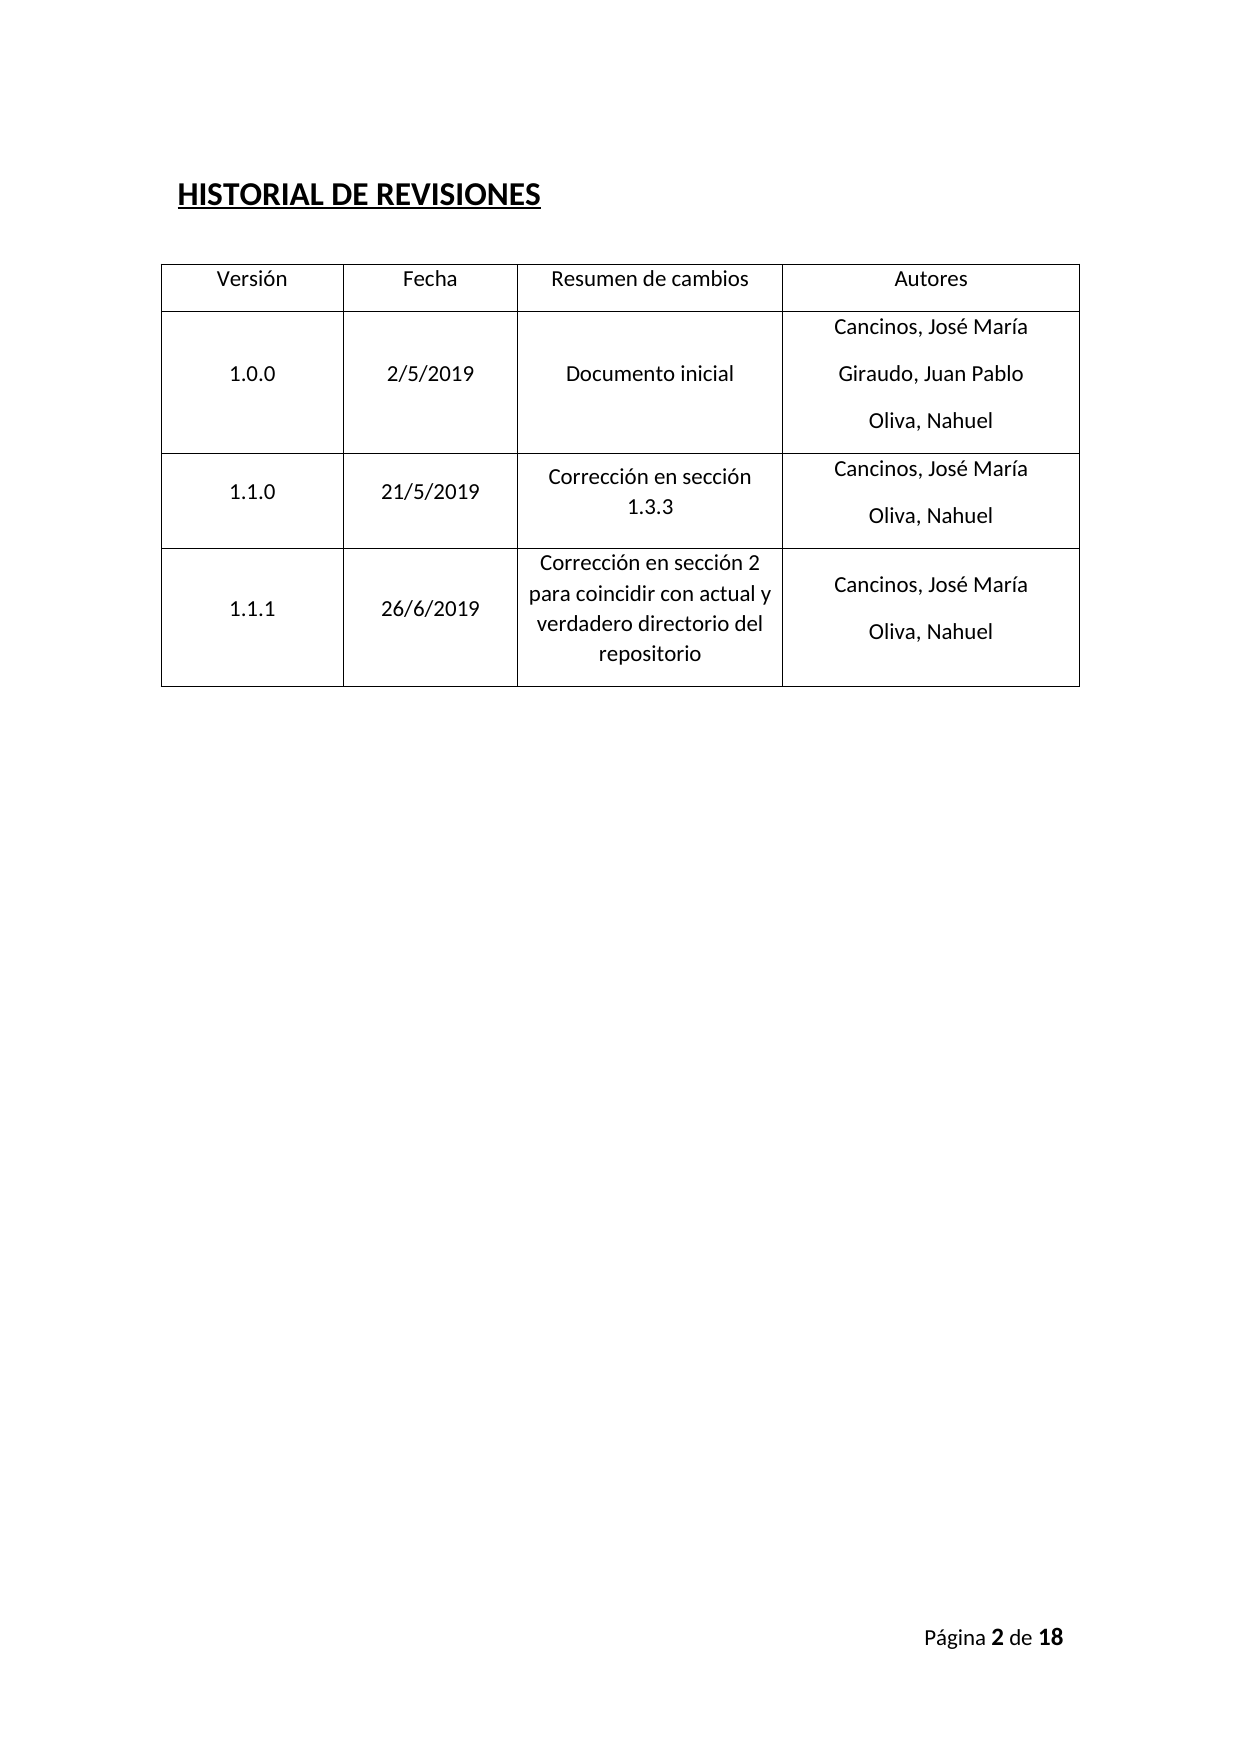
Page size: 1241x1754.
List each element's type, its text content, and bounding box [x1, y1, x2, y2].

table_cell 2/5/2019 [344, 312, 517, 453]
table_cell Cancinos, José María Oliva, Nahuel [783, 549, 1079, 686]
table_cell 1.1.0 [162, 454, 343, 547]
table_cell Corrección en sección 1.3.3 [518, 454, 782, 547]
table_cell 1.0.0 [162, 312, 343, 453]
subtitle HISTORIAL DE REVISIONES [177, 173, 1063, 213]
table_cell Cancinos, José María Oliva, Nahuel [783, 454, 1079, 547]
table_cell Documento inicial [518, 312, 782, 453]
table_header Versión [162, 265, 343, 311]
table_cell Corrección en sección 2 para coincidir con actual y verdadero directorio del repositorio [518, 549, 782, 686]
table_header Autores [783, 265, 1079, 311]
table_cell 1.1.1 [162, 549, 343, 686]
table_header Resumen de cambios [518, 265, 782, 311]
table_cell 26/6/2019 [344, 549, 517, 686]
table_cell Cancinos, José María Giraudo, Juan Pablo Oliva, Nahuel [783, 312, 1079, 453]
table_header Fecha [344, 265, 517, 311]
table_cell 21/5/2019 [344, 454, 517, 547]
